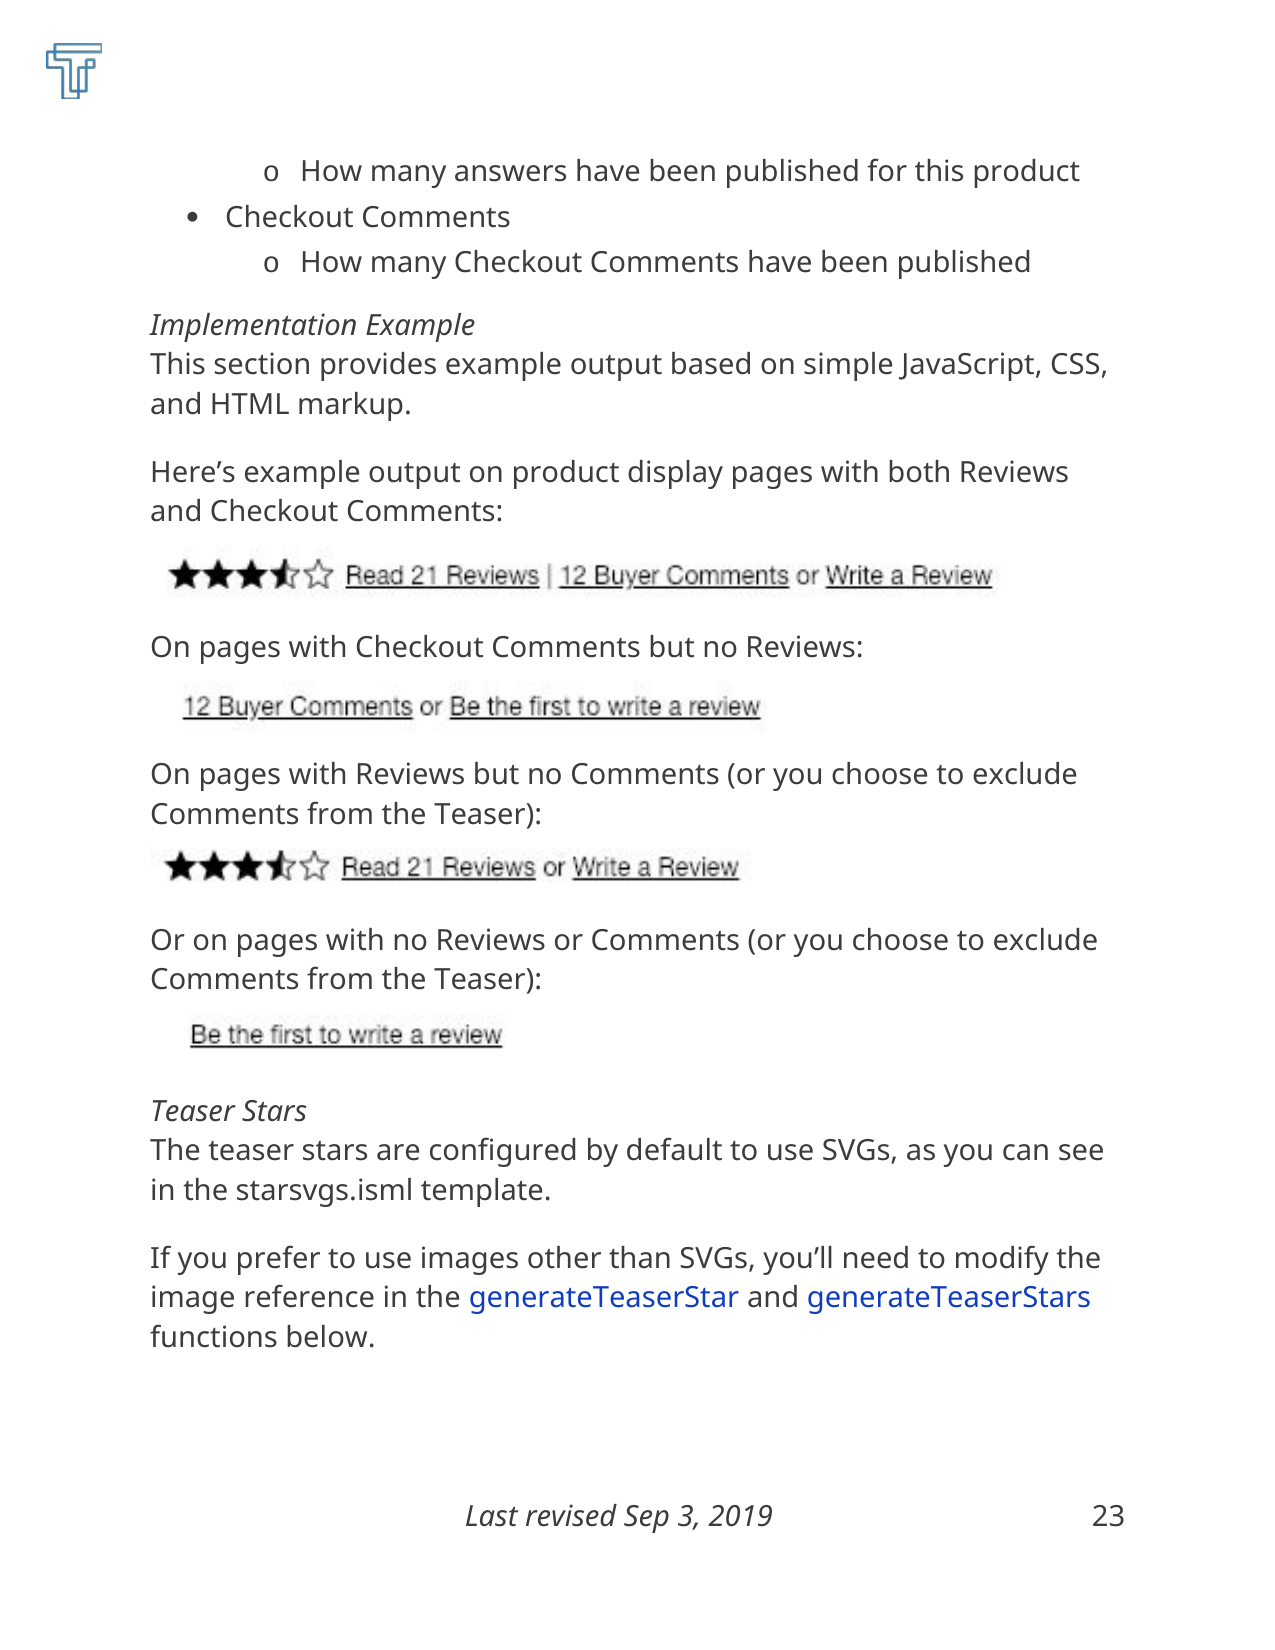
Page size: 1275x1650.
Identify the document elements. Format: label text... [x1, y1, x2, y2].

picture [150, 666, 803, 754]
text This section provides example output based on simple JavaScript, CSS, and HTML markup. [150, 344, 1125, 423]
picture [150, 832, 766, 919]
list Checkout Comments [187, 196, 1125, 236]
text On pages with Checkout Comments but no Reviews: [150, 626, 1125, 666]
text If you prefer to use images other than SVGs, you’ll need to modify the image reference in the generateTeaserStar and generateTeaserStars functions below. [150, 1237, 1125, 1356]
text The teaser stars are configured by default to use SVGs, as you can see in the starsvgs.isml template. [150, 1130, 1125, 1209]
text Or on pages with no Reviews or Comments (or you choose to exclude Comments from the Teaser): [150, 919, 1125, 998]
picture [172, 998, 532, 1086]
list How many Checkout Comments have been published [262, 241, 1125, 281]
subtitle Teaser Stars [150, 1090, 1125, 1130]
picture [150, 530, 1049, 627]
subtitle Implementation Example [150, 304, 1125, 344]
list How many answers have been published for this product [262, 150, 1125, 190]
picture [46, 43, 102, 99]
